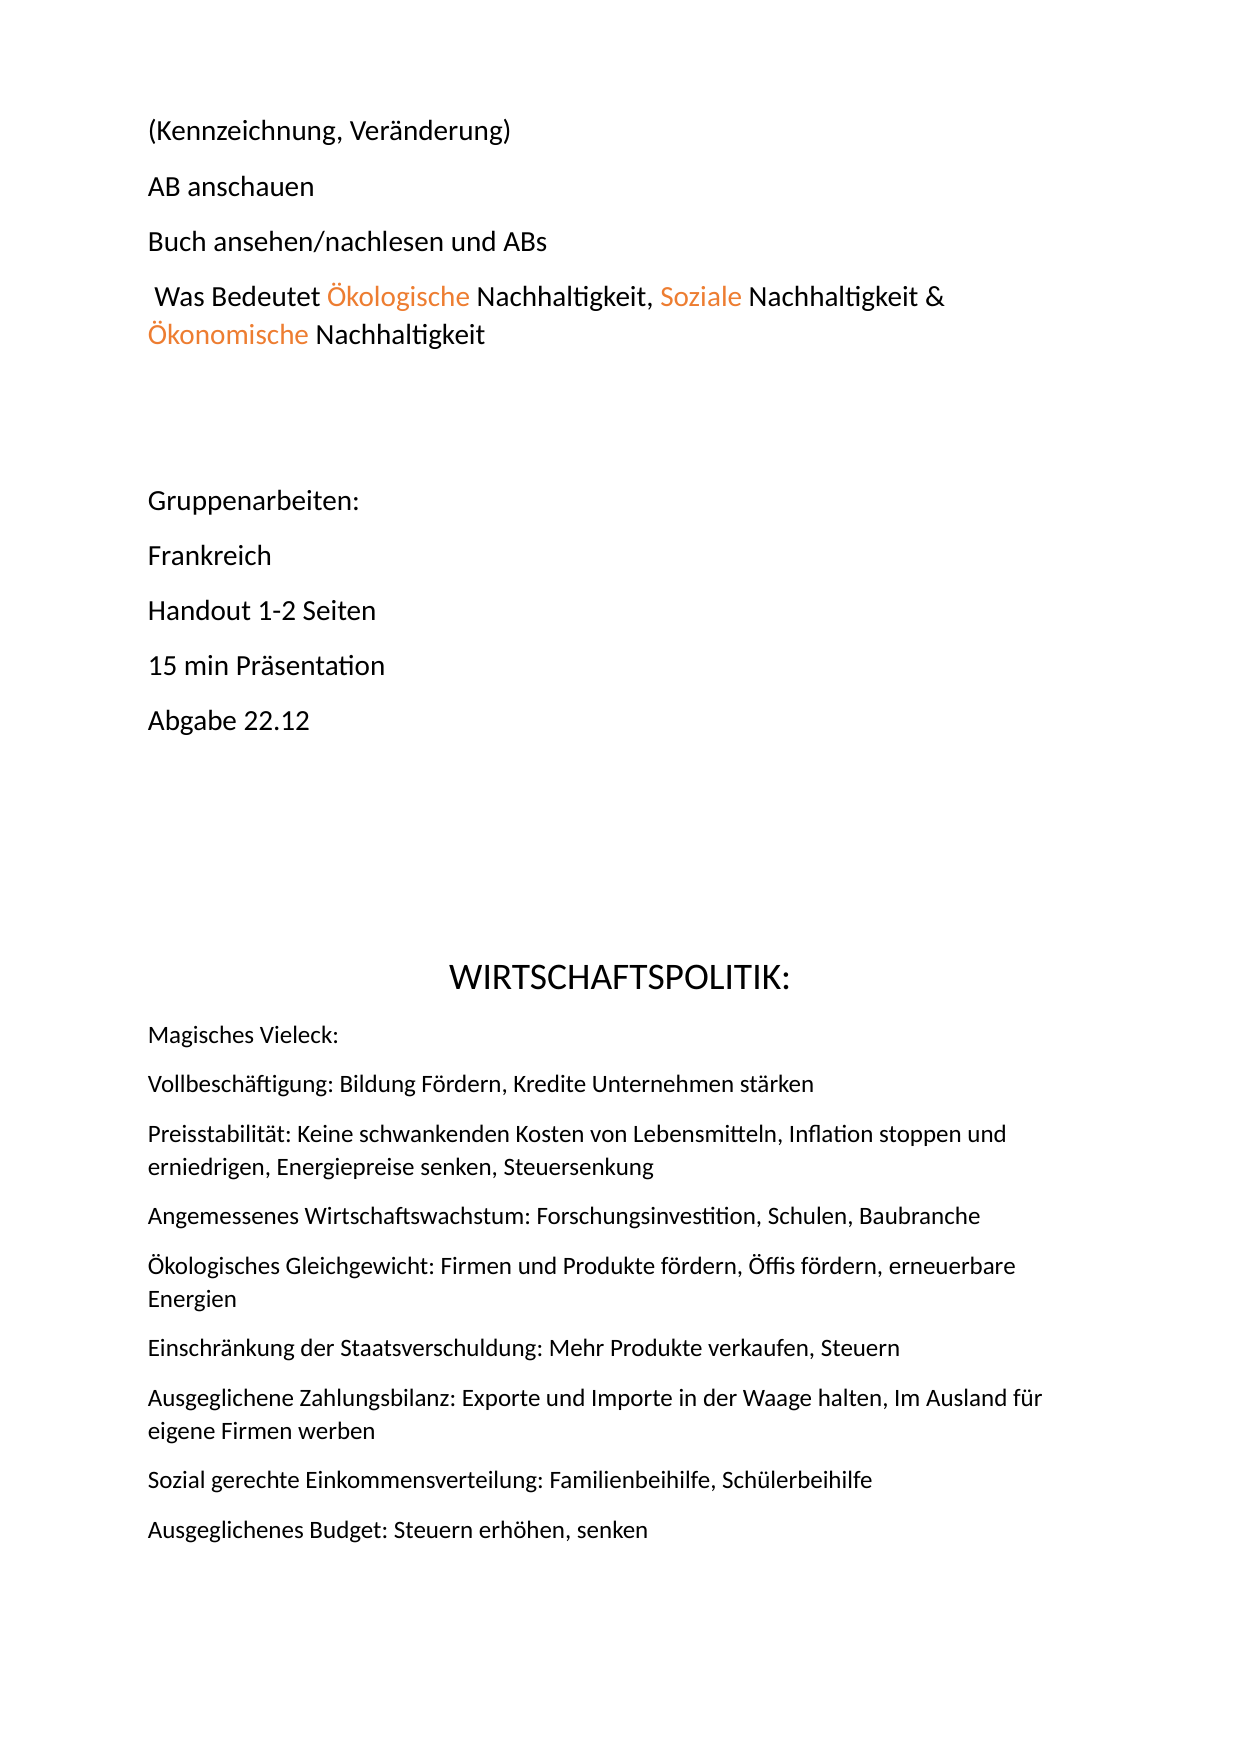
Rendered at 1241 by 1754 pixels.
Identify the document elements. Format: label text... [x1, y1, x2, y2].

text Handout 1-2 Seiten [148, 592, 1093, 627]
text Einschränkung der Staatsverschuldung: Mehr Produkte verkaufen, Steuern [148, 1332, 1093, 1363]
text WIRTSCHAFTSPOLITIK: [148, 953, 1093, 998]
text Preisstabilität: Keine schwankenden Kosten von Lebensmitteln, Inflation stoppen und erniedrigen, Energiepreise senken, Steuersenkung [148, 1118, 1093, 1181]
text Angemessenes Wirtschaftswachstum: Forschungsinvestition, Schulen, Baubranche [148, 1200, 1093, 1231]
text Ausgeglichene Zahlungsbilanz: Exporte und Importe in der Waage halten, Im Ausland für eigene Firmen werben [148, 1382, 1093, 1446]
text Frankreich [148, 537, 1093, 572]
text Sozial gerechte Einkommensverteilung: Familienbeihilfe, Schülerbeihilfe [148, 1464, 1093, 1495]
text Buch ansehen/nachlesen und ABs [148, 223, 1093, 258]
text Vollbeschäftigung: Bildung Fördern, Kredite Unternehmen stärken [148, 1068, 1093, 1099]
text Ökologisches Gleichgewicht: Firmen und Produkte fördern, Öffis fördern, erneuerbare Energien [148, 1250, 1093, 1313]
text Magisches Vieleck: [148, 1019, 1093, 1049]
text Abgabe 22.12 [148, 702, 1093, 738]
text 15 min Präsentation [148, 647, 1093, 682]
text Ausgeglichenes Budget: Steuern erhöhen, senken [148, 1514, 1093, 1545]
text (Kennzeichnung, Veränderung) [148, 112, 1093, 148]
text Was Bedeutet Ökologische Nachhaltigkeit, Soziale Nachhaltigkeit & Ökonomische Nachhaltigkeit [148, 278, 1093, 352]
text Gruppenarbeiten: [148, 482, 1093, 517]
text AB anschauen [148, 168, 1093, 203]
